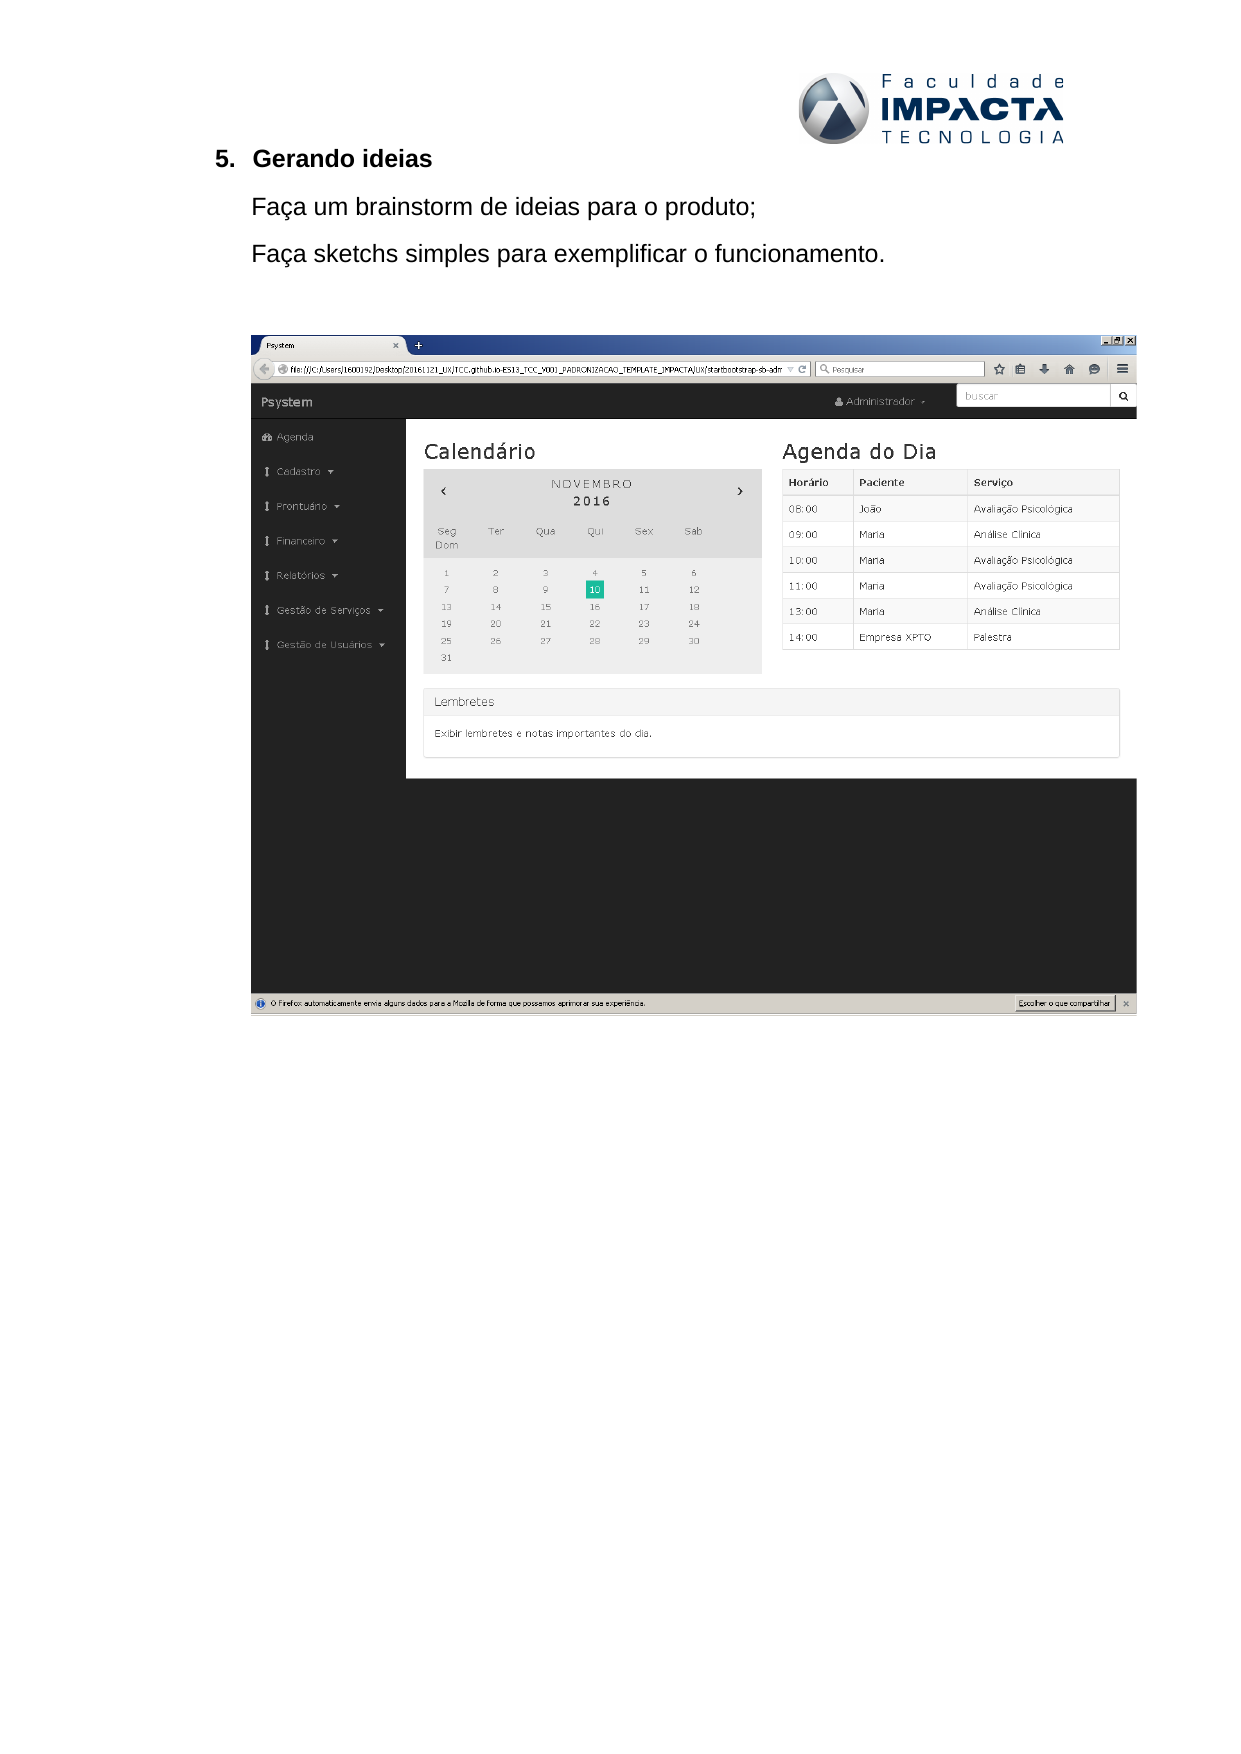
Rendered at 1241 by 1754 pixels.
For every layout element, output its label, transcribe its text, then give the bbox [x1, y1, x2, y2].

text Faça um brainstorm de ideias para o produto; [251, 192, 1063, 221]
picture [251, 335, 1137, 1016]
text Faça sketchs simples para exemplificar o funcionamento. [251, 239, 1063, 268]
picture [798, 73, 1064, 144]
list Gerando ideias [215, 144, 1063, 173]
